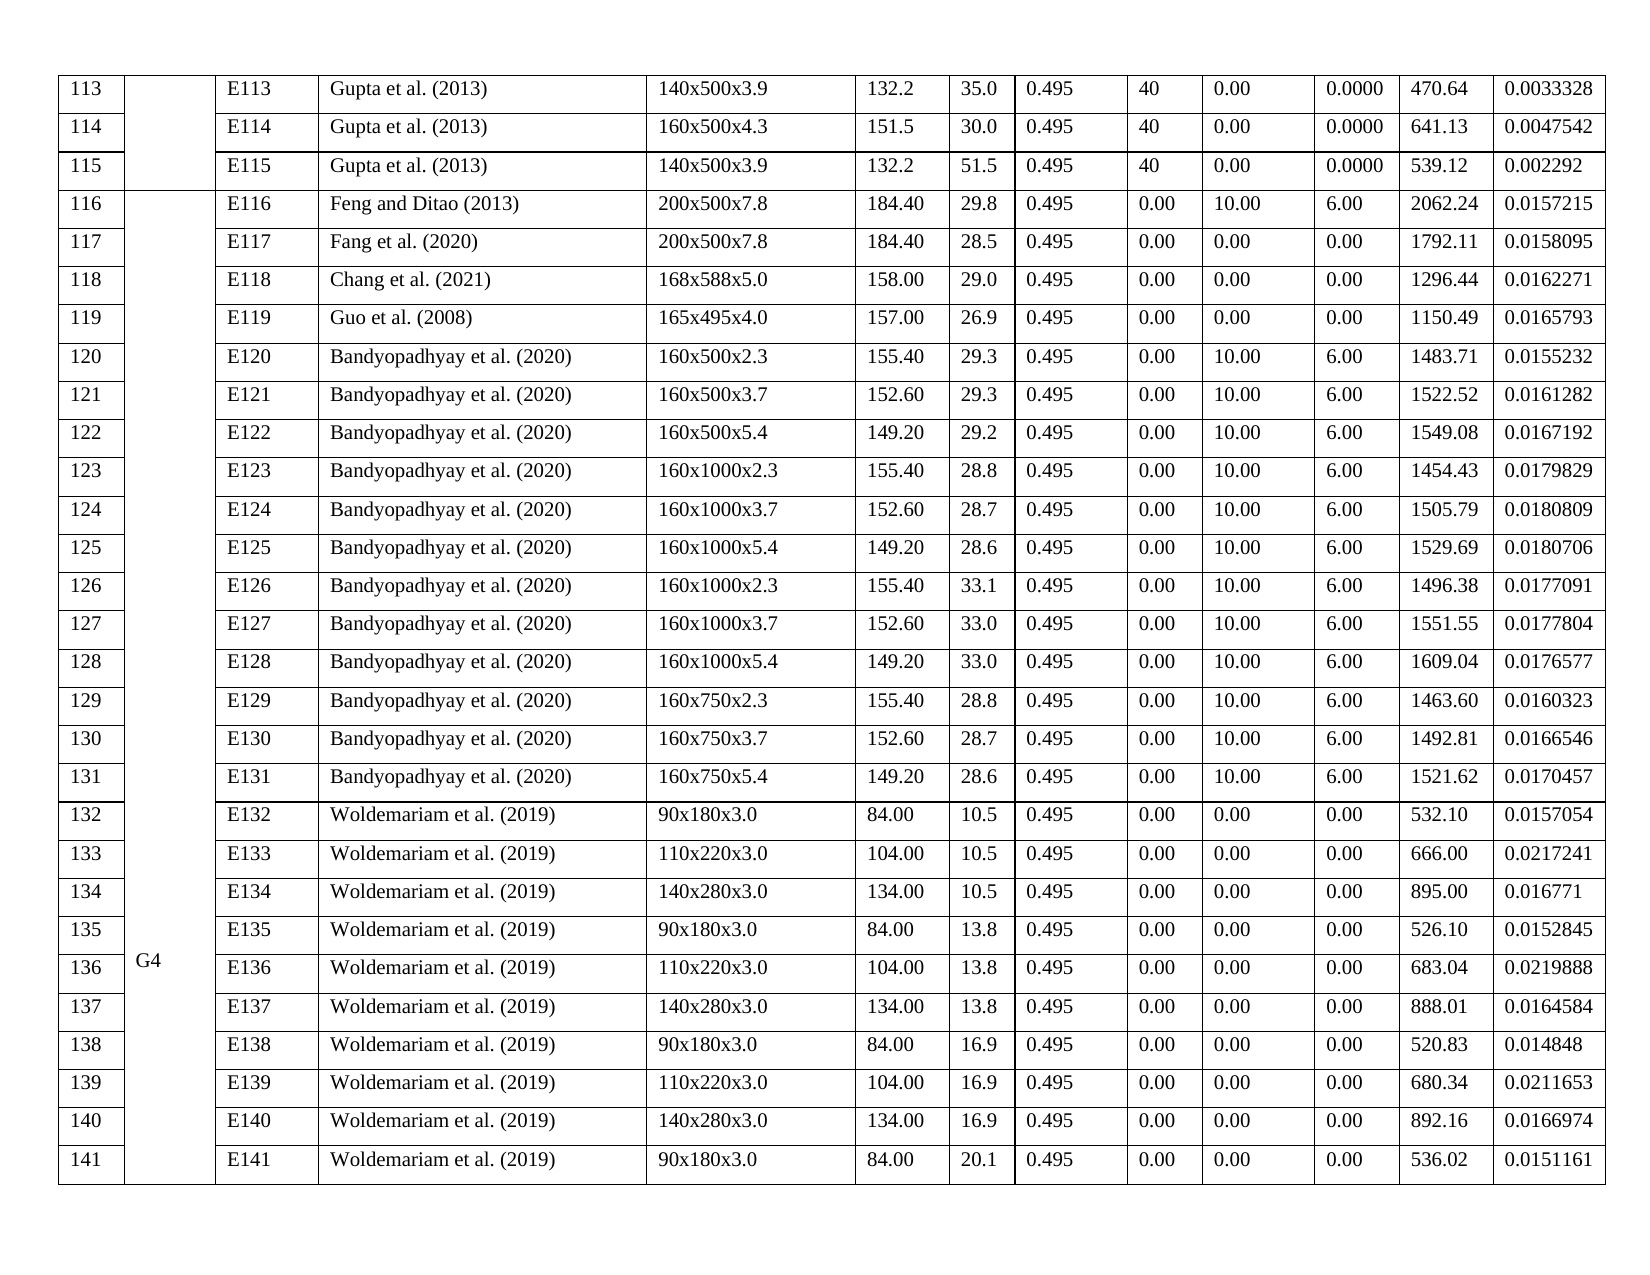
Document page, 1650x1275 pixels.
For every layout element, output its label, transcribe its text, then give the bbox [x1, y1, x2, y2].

table_cell 6.00 [1315, 191, 1399, 228]
table_cell 0.495 [1016, 1146, 1127, 1184]
table_cell 0.495 [1016, 1108, 1127, 1145]
table_cell Woldemariam et al. (2019) [319, 1108, 646, 1145]
table_cell 29.0 [950, 267, 1014, 304]
table_cell 122 [59, 420, 124, 457]
table_cell 133 [59, 841, 124, 878]
table_cell E116 [216, 191, 318, 228]
table_cell 90x180x3.0 [647, 1032, 855, 1069]
table_cell E133 [216, 841, 318, 878]
table_cell Bandyopadhyay et al. (2020) [319, 688, 646, 725]
table_cell 28.6 [950, 535, 1014, 572]
table_cell Gupta et al. (2013) [319, 153, 646, 190]
table_cell 10.00 [1203, 726, 1314, 763]
table_cell 0.0217241 [1494, 841, 1605, 878]
table_cell 200x500x7.8 [647, 229, 855, 266]
table_cell 29.3 [950, 382, 1014, 419]
table_cell 0.0179829 [1494, 458, 1605, 496]
table_cell 0.495 [1016, 267, 1127, 304]
table_cell 0.00 [1203, 305, 1314, 343]
table_cell 6.00 [1315, 573, 1399, 610]
table_cell 10.5 [950, 803, 1014, 839]
table_cell E140 [216, 1108, 318, 1145]
table_cell 138 [59, 1032, 124, 1069]
table_cell Bandyopadhyay et al. (2020) [319, 344, 646, 381]
table_cell 0.0166546 [1494, 726, 1605, 763]
table_cell 0.016771 [1494, 879, 1605, 916]
table_cell 135 [59, 917, 124, 954]
table_cell 0.00 [1128, 994, 1202, 1031]
table_cell 0.495 [1016, 305, 1127, 343]
table_cell Guo et al. (2008) [319, 305, 646, 343]
table_cell 13.8 [950, 955, 1014, 992]
table_cell 134.00 [856, 879, 949, 916]
table_cell 10.00 [1203, 764, 1314, 801]
table_cell 0.0170457 [1494, 764, 1605, 801]
table_cell 0.0176577 [1494, 650, 1605, 687]
table_cell 160x1000x5.4 [647, 535, 855, 572]
table_cell Woldemariam et al. (2019) [319, 917, 646, 954]
table_cell 1522.52 [1400, 382, 1493, 419]
table_cell G4 [125, 191, 215, 1184]
table_cell 0.00 [1315, 994, 1399, 1031]
table_cell 110x220x3.0 [647, 955, 855, 992]
table_cell 10.5 [950, 879, 1014, 916]
table_cell 6.00 [1315, 344, 1399, 381]
table_cell 1609.04 [1400, 650, 1493, 687]
table_cell 119 [59, 305, 124, 343]
table_cell 666.00 [1400, 841, 1493, 878]
table_cell E120 [216, 344, 318, 381]
table_cell 0.0033328 [1494, 76, 1605, 113]
table_cell Bandyopadhyay et al. (2020) [319, 650, 646, 687]
table_cell 13.8 [950, 994, 1014, 1031]
table_cell 125 [59, 535, 124, 572]
table_cell Bandyopadhyay et al. (2020) [319, 382, 646, 419]
table_cell 0.0162271 [1494, 267, 1605, 304]
table_cell 0.495 [1016, 994, 1127, 1031]
table_cell 539.12 [1400, 153, 1493, 190]
table_cell 6.00 [1315, 535, 1399, 572]
table_cell E139 [216, 1070, 318, 1107]
table_cell 140x280x3.0 [647, 1108, 855, 1145]
table_cell 0.495 [1016, 573, 1127, 610]
table_cell E126 [216, 573, 318, 610]
table_cell 888.01 [1400, 994, 1493, 1031]
table_cell 6.00 [1315, 726, 1399, 763]
table_cell Woldemariam et al. (2019) [319, 994, 646, 1031]
table_cell 1463.60 [1400, 688, 1493, 725]
table_cell Bandyopadhyay et al. (2020) [319, 726, 646, 763]
table_cell Bandyopadhyay et al. (2020) [319, 420, 646, 457]
table_cell Woldemariam et al. (2019) [319, 955, 646, 992]
table_cell 0.00 [1128, 726, 1202, 763]
table_cell 160x750x2.3 [647, 688, 855, 725]
table_cell 0.00 [1315, 803, 1399, 839]
table_cell 0.0000 [1315, 114, 1399, 151]
table_cell 0.495 [1016, 879, 1127, 916]
table_cell 0.00 [1128, 879, 1202, 916]
table_cell 0.0151161 [1494, 1146, 1605, 1184]
table_cell Bandyopadhyay et al. (2020) [319, 764, 646, 801]
table_cell 0.0211653 [1494, 1070, 1605, 1107]
table_cell 0.00 [1128, 191, 1202, 228]
table_cell 152.60 [856, 611, 949, 648]
table_cell 0.00 [1128, 497, 1202, 534]
table_cell 33.0 [950, 611, 1014, 648]
table_cell 536.02 [1400, 1146, 1493, 1184]
table_cell 51.5 [950, 153, 1014, 190]
table_cell Woldemariam et al. (2019) [319, 1032, 646, 1069]
table_cell Bandyopadhyay et al. (2020) [319, 573, 646, 610]
table_cell 0.495 [1016, 726, 1127, 763]
table_cell 10.00 [1203, 191, 1314, 228]
table_cell 0.0167192 [1494, 420, 1605, 457]
table_cell 0.00 [1203, 267, 1314, 304]
table_cell 0.00 [1128, 841, 1202, 878]
table_cell 0.0158095 [1494, 229, 1605, 266]
table_cell 137 [59, 994, 124, 1031]
table_cell 6.00 [1315, 497, 1399, 534]
table_cell 160x1000x2.3 [647, 458, 855, 496]
table_cell 124 [59, 497, 124, 534]
table_cell 0.495 [1016, 344, 1127, 381]
table_cell 0.0177804 [1494, 611, 1605, 648]
table_cell 0.00 [1203, 76, 1314, 113]
table_cell 0.00 [1128, 420, 1202, 457]
table_cell 90x180x3.0 [647, 803, 855, 839]
table_cell 0.0177091 [1494, 573, 1605, 610]
table_cell 33.1 [950, 573, 1014, 610]
table_cell 104.00 [856, 841, 949, 878]
table_cell 520.83 [1400, 1032, 1493, 1069]
table_cell Gupta et al. (2013) [319, 76, 646, 113]
table_cell E136 [216, 955, 318, 992]
table_cell 0.0000 [1315, 153, 1399, 190]
table_cell 16.9 [950, 1108, 1014, 1145]
table_cell 118 [59, 267, 124, 304]
table_cell 152.60 [856, 382, 949, 419]
table_cell 1551.55 [1400, 611, 1493, 648]
table_cell 0.495 [1016, 1070, 1127, 1107]
table_cell 0.495 [1016, 841, 1127, 878]
table_cell 0.0164584 [1494, 994, 1605, 1031]
table_cell 160x1000x5.4 [647, 650, 855, 687]
table_cell 160x500x4.3 [647, 114, 855, 151]
table_cell 10.00 [1203, 458, 1314, 496]
table_cell 0.00 [1315, 305, 1399, 343]
table_cell 895.00 [1400, 879, 1493, 916]
table_cell 126 [59, 573, 124, 610]
table_cell 132 [59, 803, 124, 839]
table_cell 113 [59, 76, 124, 113]
table_cell 0.495 [1016, 153, 1127, 190]
table_cell 1792.11 [1400, 229, 1493, 266]
table_cell 6.00 [1315, 650, 1399, 687]
table_cell 0.495 [1016, 229, 1127, 266]
table_cell 0.00 [1128, 764, 1202, 801]
table_cell 157.00 [856, 305, 949, 343]
table_cell 0.00 [1315, 267, 1399, 304]
table_cell 1483.71 [1400, 344, 1493, 381]
table_cell Bandyopadhyay et al. (2020) [319, 611, 646, 648]
table_cell E119 [216, 305, 318, 343]
table_cell 0.495 [1016, 688, 1127, 725]
table_cell 0.00 [1315, 917, 1399, 954]
table_cell 149.20 [856, 535, 949, 572]
table_cell 10.00 [1203, 650, 1314, 687]
table_cell Woldemariam et al. (2019) [319, 879, 646, 916]
table_cell 120 [59, 344, 124, 381]
table_cell E127 [216, 611, 318, 648]
table_cell 110x220x3.0 [647, 1070, 855, 1107]
table_cell 0.00 [1315, 955, 1399, 992]
table_cell E122 [216, 420, 318, 457]
table_cell 0.00 [1203, 1032, 1314, 1069]
table_cell 160x750x3.7 [647, 726, 855, 763]
table_cell 10.00 [1203, 535, 1314, 572]
table_cell 155.40 [856, 458, 949, 496]
table_cell 139 [59, 1070, 124, 1107]
table_cell 184.40 [856, 191, 949, 228]
table_cell 134.00 [856, 1108, 949, 1145]
table_cell 0.00 [1128, 803, 1202, 839]
table_cell 0.00 [1128, 1032, 1202, 1069]
table_cell E128 [216, 650, 318, 687]
table_cell 10.00 [1203, 344, 1314, 381]
table_cell 641.13 [1400, 114, 1493, 151]
table_cell 28.8 [950, 458, 1014, 496]
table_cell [319, 1146, 646, 1184]
table_cell 0.00 [1128, 573, 1202, 610]
table_cell 0.00 [1203, 803, 1314, 839]
table_cell 0.495 [1016, 458, 1127, 496]
table_cell 1150.49 [1400, 305, 1493, 343]
table_cell 149.20 [856, 650, 949, 687]
table_cell 0.495 [1016, 803, 1127, 839]
table_cell 141 [59, 1146, 124, 1184]
table_cell 84.00 [856, 1146, 949, 1184]
table_cell 0.0157215 [1494, 191, 1605, 228]
table_cell Woldemariam et al. (2019) [319, 803, 646, 839]
table_cell 0.002292 [1494, 153, 1605, 190]
table_cell 0.495 [1016, 76, 1127, 113]
table_cell 0.00 [1128, 955, 1202, 992]
table_cell 115 [59, 153, 124, 190]
table_cell 16.9 [950, 1032, 1014, 1069]
table_cell 29.8 [950, 191, 1014, 228]
table_cell 1296.44 [1400, 267, 1493, 304]
table_cell 0.0165793 [1494, 305, 1605, 343]
table_cell 155.40 [856, 573, 949, 610]
table_cell 20.1 [950, 1146, 1014, 1184]
table_cell 134 [59, 879, 124, 916]
table_cell E131 [216, 764, 318, 801]
table_cell 28.7 [950, 726, 1014, 763]
table_cell 10.00 [1203, 497, 1314, 534]
table_cell 149.20 [856, 420, 949, 457]
table_cell 1521.62 [1400, 764, 1493, 801]
table_cell 10.00 [1203, 420, 1314, 457]
table_cell 0.0047542 [1494, 114, 1605, 151]
table_cell 28.6 [950, 764, 1014, 801]
table_cell 0.00 [1128, 611, 1202, 648]
table_cell E137 [216, 994, 318, 1031]
table_cell 0.00 [1128, 267, 1202, 304]
table_cell 158.00 [856, 267, 949, 304]
table_cell 160x1000x3.7 [647, 497, 855, 534]
table_cell 6.00 [1315, 611, 1399, 648]
table_cell E138 [216, 1032, 318, 1069]
table_cell 35.0 [950, 76, 1014, 113]
table_cell 2062.24 [1400, 191, 1493, 228]
table_cell 152.60 [856, 497, 949, 534]
table_cell 84.00 [856, 803, 949, 839]
table_cell E117 [216, 229, 318, 266]
table_cell 33.0 [950, 650, 1014, 687]
table_cell 10.00 [1203, 382, 1314, 419]
table_cell 29.3 [950, 344, 1014, 381]
table_cell 683.04 [1400, 955, 1493, 992]
table_cell 1505.79 [1400, 497, 1493, 534]
table_cell 129 [59, 688, 124, 725]
table_cell 160x1000x3.7 [647, 611, 855, 648]
table_cell 123 [59, 458, 124, 496]
table_cell 0.00 [1315, 1108, 1399, 1145]
table_cell 90x180x3.0 [647, 1146, 855, 1184]
table_cell 0.495 [1016, 114, 1127, 151]
table_cell E118 [216, 267, 318, 304]
table_cell 132.2 [856, 76, 949, 113]
table_cell 0.00 [1315, 1070, 1399, 1107]
table_cell 0.495 [1016, 497, 1127, 534]
table_cell 128 [59, 650, 124, 687]
table_cell 29.2 [950, 420, 1014, 457]
table_cell 155.40 [856, 688, 949, 725]
table_cell 0.00 [1128, 650, 1202, 687]
table_cell 0.00 [1128, 1146, 1202, 1184]
table_cell 0.00 [1128, 1070, 1202, 1107]
table_cell 0.0166974 [1494, 1108, 1605, 1145]
table_cell 116 [59, 191, 124, 228]
table_cell Fang et al. (2020) [319, 229, 646, 266]
table_cell 26.9 [950, 305, 1014, 343]
table_cell 184.40 [856, 229, 949, 266]
table_cell 0.00 [1128, 382, 1202, 419]
table_cell 140x500x3.9 [647, 76, 855, 113]
table_cell Woldemariam et al. (2019) [319, 841, 646, 878]
table_cell 160x750x5.4 [647, 764, 855, 801]
table_cell 0.00 [1128, 535, 1202, 572]
table_cell 0.00 [1128, 917, 1202, 954]
table_cell E121 [216, 382, 318, 419]
table_cell Woldemariam et al. (2019) [319, 1070, 646, 1107]
table_cell 10.00 [1203, 688, 1314, 725]
table_cell 6.00 [1315, 420, 1399, 457]
table_cell 117 [59, 229, 124, 266]
table_cell 160x500x3.7 [647, 382, 855, 419]
table_cell 13.8 [950, 917, 1014, 954]
table_cell 0.495 [1016, 535, 1127, 572]
table_cell 160x1000x2.3 [647, 573, 855, 610]
table_cell 30.0 [950, 114, 1014, 151]
table_cell 0.00 [1128, 229, 1202, 266]
table_cell 114 [59, 114, 124, 151]
table_cell E130 [216, 726, 318, 763]
table_cell 0.495 [1016, 1032, 1127, 1069]
table_cell 152.60 [856, 726, 949, 763]
table_cell 140 [59, 1108, 124, 1145]
table_cell E125 [216, 535, 318, 572]
table_cell 134.00 [856, 994, 949, 1031]
table_cell 0.0180809 [1494, 497, 1605, 534]
table_cell E141 [216, 1146, 318, 1184]
table_cell 0.00 [1203, 879, 1314, 916]
table_cell 0.00 [1315, 841, 1399, 878]
table_cell 165x495x4.0 [647, 305, 855, 343]
table_cell 28.8 [950, 688, 1014, 725]
table_cell 0.495 [1016, 420, 1127, 457]
table_cell 200x500x7.8 [647, 191, 855, 228]
table_cell 160x500x5.4 [647, 420, 855, 457]
table_cell 0.00 [1203, 1070, 1314, 1107]
table_cell 532.10 [1400, 803, 1493, 839]
table_cell 0.0155232 [1494, 344, 1605, 381]
table_cell 0.0180706 [1494, 535, 1605, 572]
table_cell 0.00 [1315, 879, 1399, 916]
table_cell 892.16 [1400, 1108, 1493, 1145]
table_cell 0.00 [1203, 1108, 1314, 1145]
table_cell 104.00 [856, 955, 949, 992]
table_cell 0.0152845 [1494, 917, 1605, 954]
table_cell Gupta et al. (2013) [319, 114, 646, 151]
table_cell 6.00 [1315, 382, 1399, 419]
table_cell 140x280x3.0 [647, 994, 855, 1031]
table_cell 0.00 [1128, 458, 1202, 496]
table_cell E135 [216, 917, 318, 954]
table_cell E129 [216, 688, 318, 725]
table_cell Bandyopadhyay et al. (2020) [319, 535, 646, 572]
table_cell 1529.69 [1400, 535, 1493, 572]
table_cell 136 [59, 955, 124, 992]
table_cell 40 [1128, 114, 1202, 151]
table_cell 0.0000 [1315, 76, 1399, 113]
table_cell 84.00 [856, 917, 949, 954]
table_cell 0.495 [1016, 917, 1127, 954]
table_cell E132 [216, 803, 318, 839]
table_cell 127 [59, 611, 124, 648]
table_cell 0.00 [1203, 994, 1314, 1031]
table_cell 0.0219888 [1494, 955, 1605, 992]
table_cell 0.00 [1203, 841, 1314, 878]
table_cell 84.00 [856, 1032, 949, 1069]
table_cell 0.014848 [1494, 1032, 1605, 1069]
table_cell 132.2 [856, 153, 949, 190]
table_cell 1492.81 [1400, 726, 1493, 763]
table_cell 0.00 [1203, 229, 1314, 266]
table_cell 1549.08 [1400, 420, 1493, 457]
table_cell E124 [216, 497, 318, 534]
table_cell 6.00 [1315, 688, 1399, 725]
table_cell 0.00 [1128, 305, 1202, 343]
table_cell E115 [216, 153, 318, 190]
table_cell 149.20 [856, 764, 949, 801]
table_cell 6.00 [1315, 764, 1399, 801]
table_cell E134 [216, 879, 318, 916]
table_cell 121 [59, 382, 124, 419]
table_cell 0.00 [1203, 955, 1314, 992]
table_cell 140x280x3.0 [647, 879, 855, 916]
table_cell 151.5 [856, 114, 949, 151]
table_cell 0.0161282 [1494, 382, 1605, 419]
table_cell 0.00 [1203, 917, 1314, 954]
table_cell 526.10 [1400, 917, 1493, 954]
table_cell 104.00 [856, 1070, 949, 1107]
table_cell 0.00 [1128, 1108, 1202, 1145]
table_cell 160x500x2.3 [647, 344, 855, 381]
table_cell 0.495 [1016, 650, 1127, 687]
table_cell 0.495 [1016, 191, 1127, 228]
table_cell 110x220x3.0 [647, 841, 855, 878]
table_cell 90x180x3.0 [647, 917, 855, 954]
table_cell 10.00 [1203, 611, 1314, 648]
table_cell 155.40 [856, 344, 949, 381]
table_cell Feng and Ditao (2013) [319, 191, 646, 228]
table_cell 168x588x5.0 [647, 267, 855, 304]
table_cell 0.00 [1315, 1146, 1399, 1184]
table_cell 10.00 [1203, 573, 1314, 610]
table_cell 40 [1128, 153, 1202, 190]
table_cell 0.00 [1203, 1146, 1314, 1184]
table_cell 28.7 [950, 497, 1014, 534]
table_cell 0.00 [1315, 229, 1399, 266]
table_cell 1454.43 [1400, 458, 1493, 496]
table_cell 130 [59, 726, 124, 763]
table_cell Chang et al. (2021) [319, 267, 646, 304]
table_cell 16.9 [950, 1070, 1014, 1107]
table_cell 28.5 [950, 229, 1014, 266]
table_cell E113 [216, 76, 318, 113]
table_cell 0.00 [1315, 1032, 1399, 1069]
table_cell 680.34 [1400, 1070, 1493, 1107]
table_cell 0.495 [1016, 955, 1127, 992]
table_cell 10.5 [950, 841, 1014, 878]
table_cell 0.495 [1016, 382, 1127, 419]
table_cell 0.00 [1203, 153, 1314, 190]
table_cell E114 [216, 114, 318, 151]
table_cell 0.495 [1016, 611, 1127, 648]
table_cell 0.0160323 [1494, 688, 1605, 725]
table_cell 0.0157054 [1494, 803, 1605, 839]
table_cell 0.00 [1128, 344, 1202, 381]
table_cell Bandyopadhyay et al. (2020) [319, 458, 646, 496]
table_cell 131 [59, 764, 124, 801]
table_cell 40 [1128, 76, 1202, 113]
table_cell 0.00 [1128, 688, 1202, 725]
table_cell Bandyopadhyay et al. (2020) [319, 497, 646, 534]
table_cell E123 [216, 458, 318, 496]
table_cell 1496.38 [1400, 573, 1493, 610]
table_cell 140x500x3.9 [647, 153, 855, 190]
table_cell 0.00 [1203, 114, 1314, 151]
table_cell 470.64 [1400, 76, 1493, 113]
table_cell 0.495 [1016, 764, 1127, 801]
table_cell 6.00 [1315, 458, 1399, 496]
